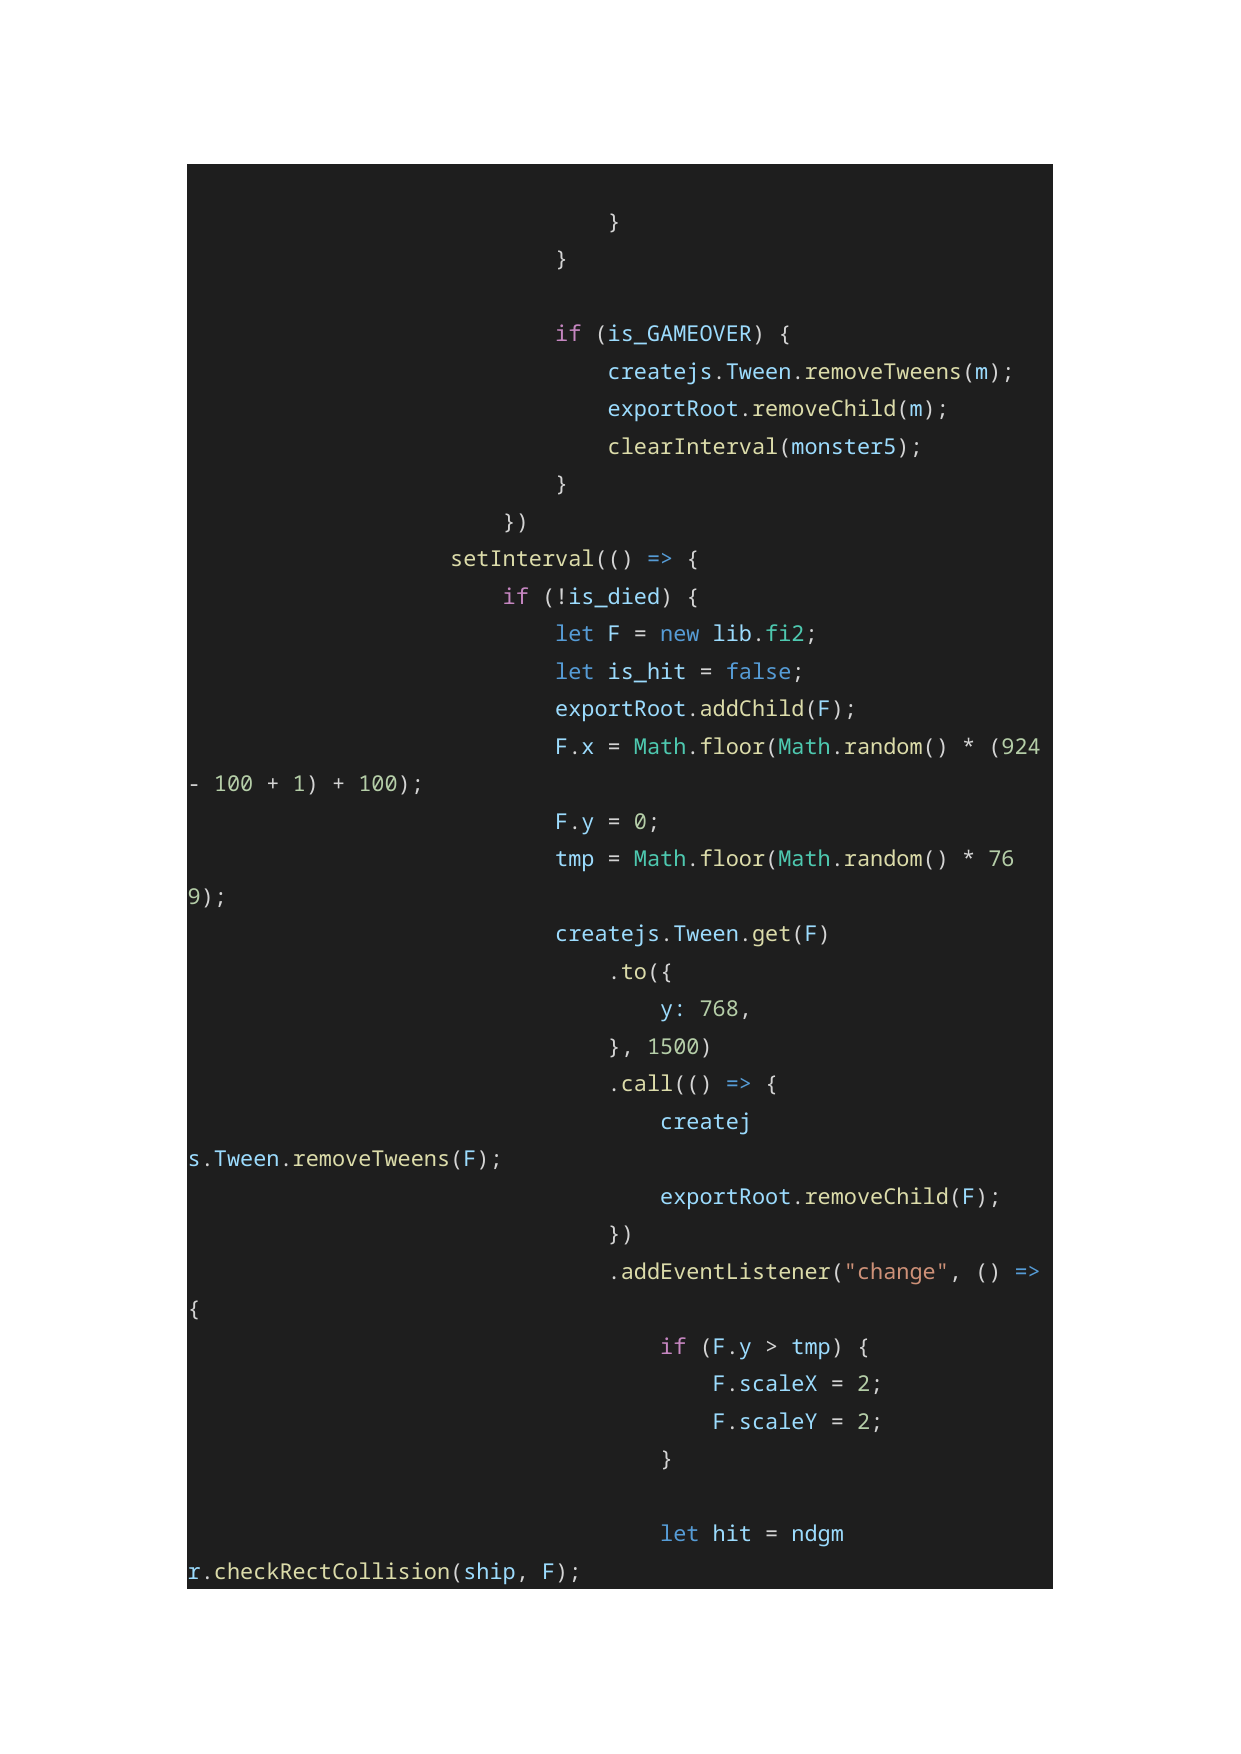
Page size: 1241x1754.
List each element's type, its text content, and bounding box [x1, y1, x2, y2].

text createjs.Tween.removeTweens(m); [187, 352, 1053, 389]
text }) [187, 1214, 1053, 1252]
text if (F.y > tmp) { [187, 1327, 1053, 1364]
text if (is_GAMEOVER) { [187, 314, 1053, 352]
text exportRoot.removeChild(m); [187, 389, 1053, 427]
text exportRoot.removeChild(F); [187, 1177, 1053, 1214]
text let is_hit = false; [187, 652, 1053, 689]
text } [187, 464, 1053, 502]
text let F = new lib.fi2; [187, 614, 1053, 652]
text F.x = Math.floor(Math.random() * (924 - 100 + 1) + 100); [187, 727, 1053, 802]
text }) [187, 502, 1053, 539]
text tmp = Math.floor(Math.random() * 769); [187, 839, 1053, 914]
text setInterval(() => { [187, 539, 1053, 577]
text clearInterval(monster5); [187, 427, 1053, 464]
text } [187, 202, 1053, 239]
text } [187, 1439, 1053, 1477]
text F.scaleX = 2; [187, 1364, 1053, 1402]
text .to({ [187, 952, 1053, 989]
text } [187, 239, 1053, 277]
text F.scaleY = 2; [187, 1402, 1053, 1439]
text .call(() => { [187, 1064, 1053, 1102]
text exportRoot.addChild(F); [187, 689, 1053, 727]
text }, 1500) [187, 1027, 1053, 1064]
text .addEventListener("change", () => { [187, 1252, 1053, 1327]
text y: 768, [187, 989, 1053, 1027]
text createjs.Tween.removeTweens(F); [187, 1102, 1053, 1177]
text if (!is_died) { [187, 577, 1053, 614]
text let hit = ndgmr.checkRectCollision(ship, F); [187, 1514, 1053, 1589]
text F.y = 0; [187, 802, 1053, 839]
text createjs.Tween.get(F) [187, 914, 1053, 952]
